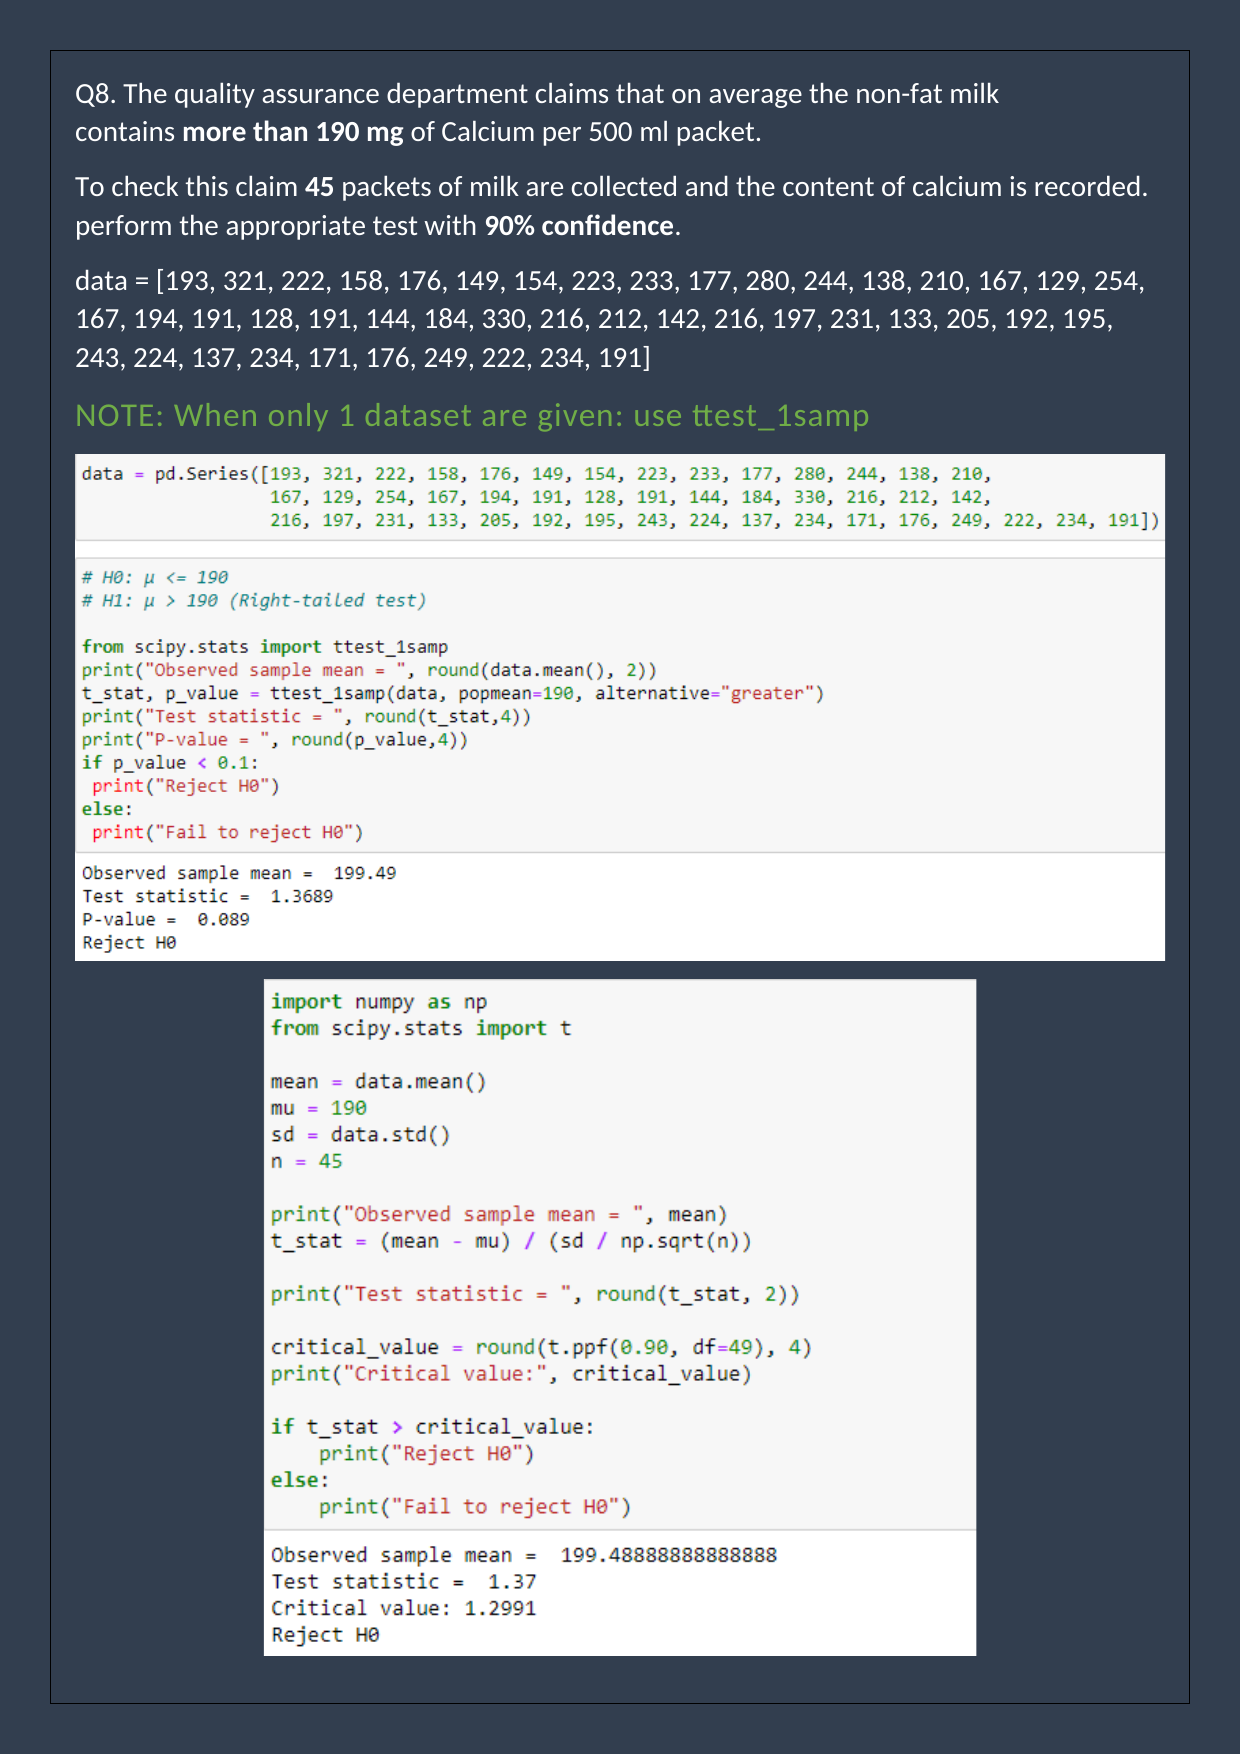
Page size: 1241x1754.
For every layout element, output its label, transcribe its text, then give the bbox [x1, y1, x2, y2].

text NOTE: When only 1 dataset are given: use ttest_1samp [75, 394, 1165, 435]
picture [263, 979, 977, 1656]
text Q8. The quality assurance department claims that on average the non-fat milk contains more than 190 mg of Calcium per 500 ml packet. [75, 75, 1165, 149]
picture [75, 454, 1166, 961]
text data = [193, 321, 222, 158, 176, 149, 154, 223, 233, 177, 280, 244, 138, 210, 167, 129, 254, 167, 194, 191, 128, 191, 144, 184, 330, 216, 212, 142, 216, 197, 231, 133, 205, 192, 195, 243, 224, 137, 234, 171, 176, 249, 222, 234, 191] [75, 262, 1165, 374]
text To check this claim 45 packets of milk are collected and the content of calcium is recorded. perform the appropriate test with 90% confidence. [75, 168, 1165, 243]
